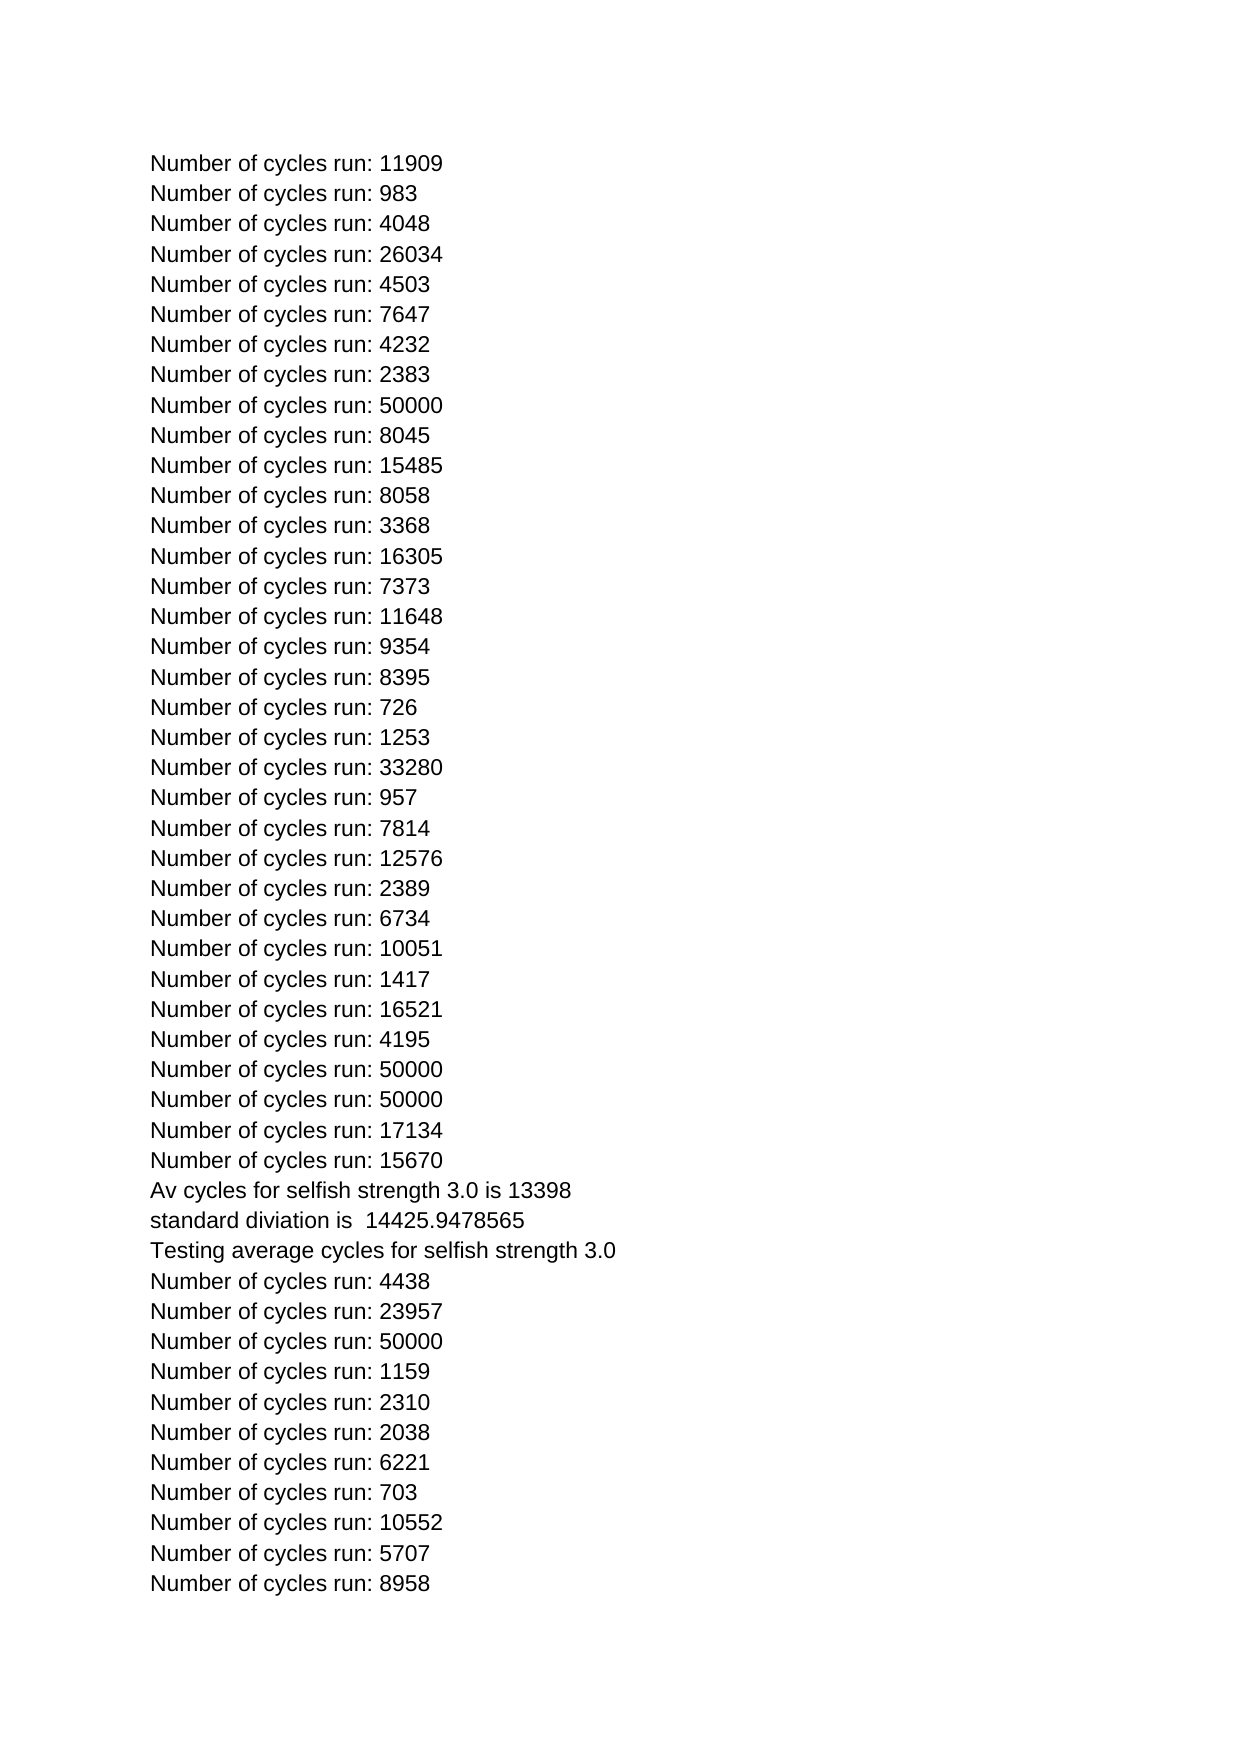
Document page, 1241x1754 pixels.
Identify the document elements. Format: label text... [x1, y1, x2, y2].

text Number of cycles run: 17134 [150, 1117, 1090, 1143]
text Testing average cycles for selfish strength 3.0 [150, 1237, 1090, 1264]
text Number of cycles run: 6734 [150, 905, 1090, 932]
text Number of cycles run: 50000 [150, 1328, 1090, 1354]
text Number of cycles run: 2038 [150, 1419, 1090, 1445]
text Number of cycles run: 4438 [150, 1268, 1090, 1294]
text Number of cycles run: 8045 [150, 422, 1090, 448]
text Number of cycles run: 7373 [150, 573, 1090, 599]
text Number of cycles run: 983 [150, 180, 1090, 207]
text Number of cycles run: 4232 [150, 331, 1090, 358]
text Number of cycles run: 8958 [150, 1570, 1090, 1596]
text Number of cycles run: 6221 [150, 1449, 1090, 1475]
text Number of cycles run: 10051 [150, 935, 1090, 962]
text Number of cycles run: 11648 [150, 603, 1090, 629]
text Number of cycles run: 4048 [150, 210, 1090, 237]
text Number of cycles run: 1417 [150, 966, 1090, 992]
text Av cycles for selfish strength 3.0 is 13398 [150, 1177, 1090, 1203]
text Number of cycles run: 8395 [150, 663, 1090, 690]
text Number of cycles run: 1159 [150, 1358, 1090, 1385]
text Number of cycles run: 2383 [150, 361, 1090, 388]
text Number of cycles run: 23957 [150, 1298, 1090, 1324]
text Number of cycles run: 4195 [150, 1026, 1090, 1052]
text Number of cycles run: 1253 [150, 724, 1090, 750]
text Number of cycles run: 50000 [150, 1056, 1090, 1083]
text Number of cycles run: 7814 [150, 814, 1090, 841]
text Number of cycles run: 2389 [150, 875, 1090, 901]
text Number of cycles run: 11909 [150, 150, 1090, 176]
text Number of cycles run: 703 [150, 1479, 1090, 1506]
text Number of cycles run: 4503 [150, 271, 1090, 297]
text Number of cycles run: 726 [150, 694, 1090, 720]
text Number of cycles run: 5707 [150, 1539, 1090, 1566]
text Number of cycles run: 15670 [150, 1147, 1090, 1173]
text Number of cycles run: 50000 [150, 1086, 1090, 1113]
text Number of cycles run: 957 [150, 784, 1090, 811]
text Number of cycles run: 12576 [150, 845, 1090, 871]
text Number of cycles run: 33280 [150, 754, 1090, 781]
text Number of cycles run: 10552 [150, 1509, 1090, 1536]
text Number of cycles run: 3368 [150, 512, 1090, 539]
text Number of cycles run: 16305 [150, 543, 1090, 569]
text Number of cycles run: 9354 [150, 633, 1090, 660]
text Number of cycles run: 8058 [150, 482, 1090, 509]
text Number of cycles run: 16521 [150, 996, 1090, 1022]
text Number of cycles run: 7647 [150, 301, 1090, 327]
text Number of cycles run: 50000 [150, 392, 1090, 418]
text Number of cycles run: 2310 [150, 1388, 1090, 1415]
text Number of cycles run: 15485 [150, 452, 1090, 478]
text Number of cycles run: 26034 [150, 241, 1090, 267]
text standard diviation is 14425.9478565 [150, 1207, 1090, 1234]
